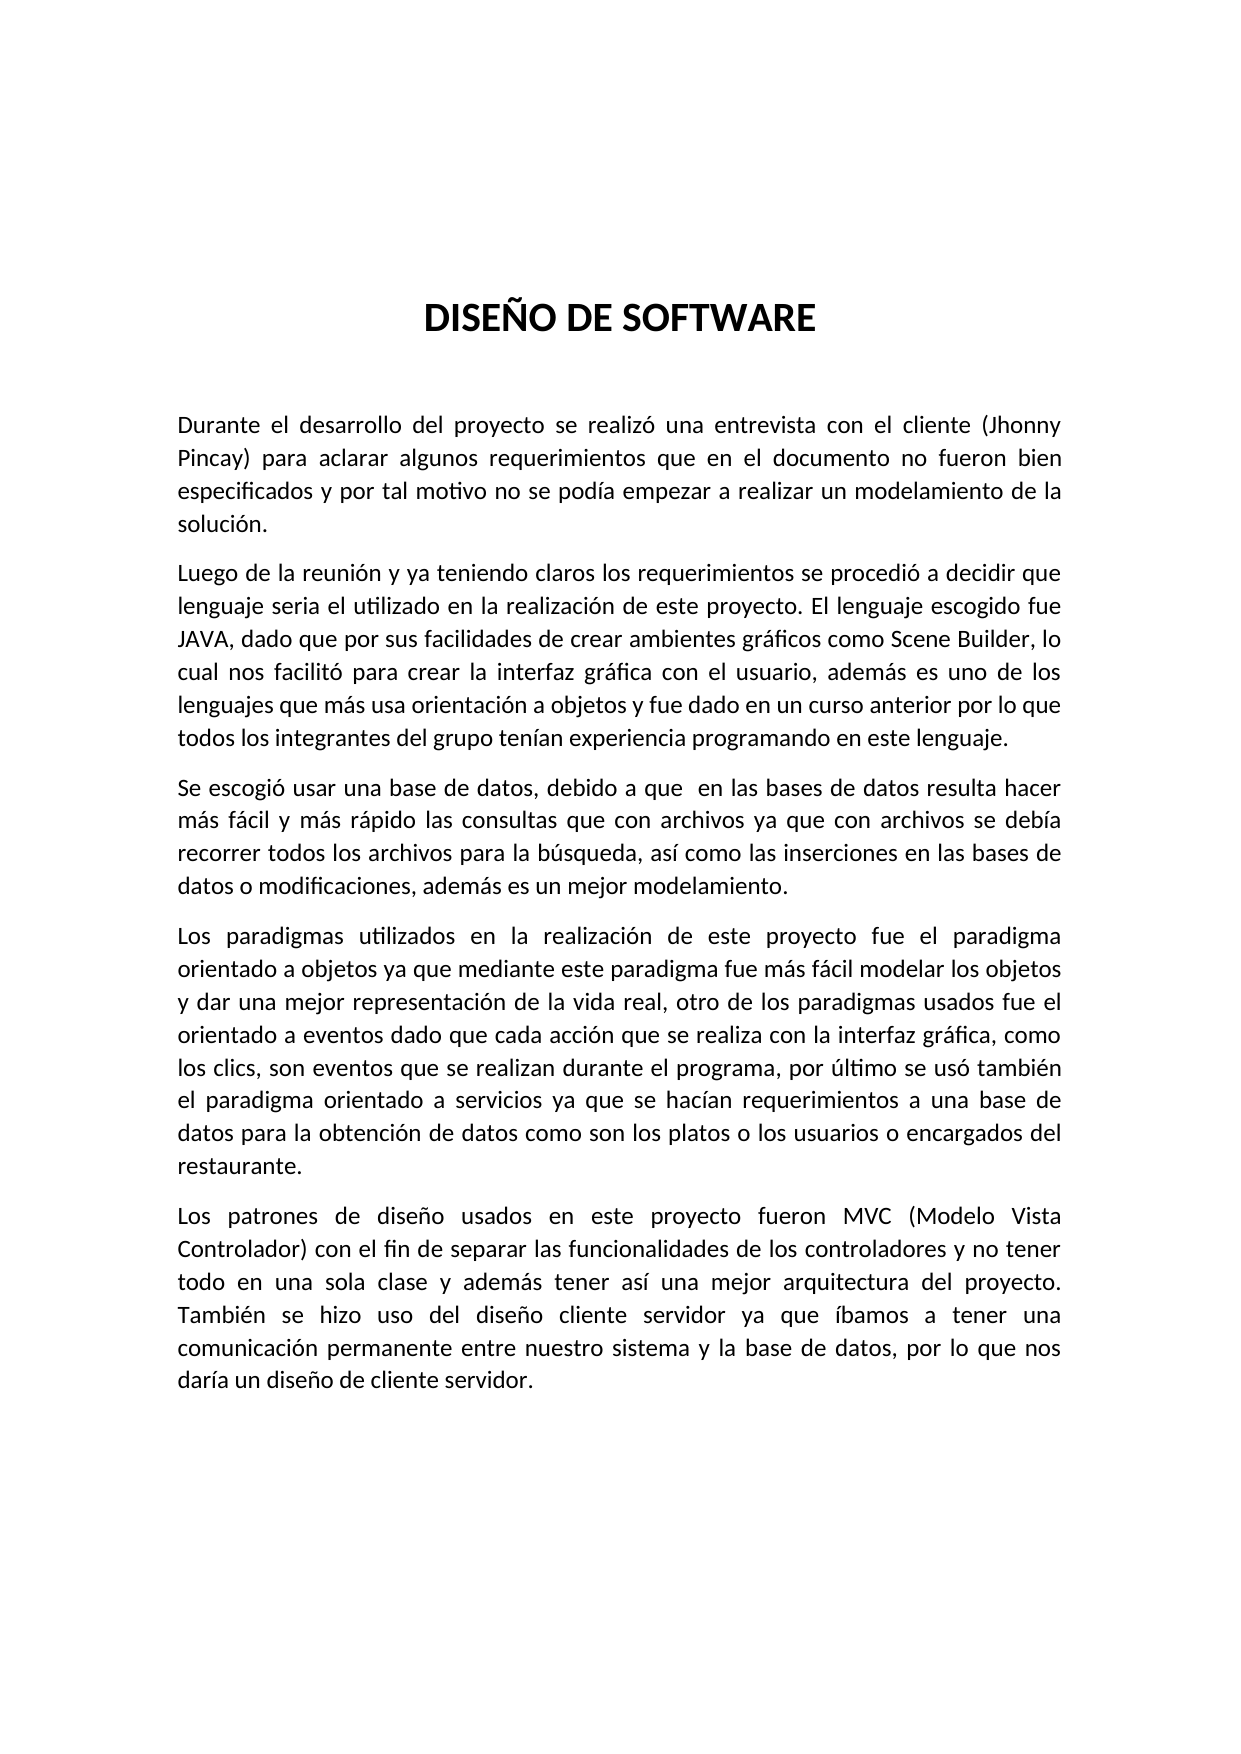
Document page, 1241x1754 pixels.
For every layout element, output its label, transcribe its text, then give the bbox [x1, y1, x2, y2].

text DISEÑO DE SOFTWARE [177, 291, 1063, 342]
text Luego de la reunión y ya teniendo claros los requerimientos se procedió a decidir que lenguaje seria el utilizado en la realización de este proyecto. El lenguaje escogido fue JAVA, dado que por sus facilidades de crear ambientes gráficos como Scene Builder, lo cual nos facilitó para crear la interfaz gráfica con el usuario, además es uno de los lenguajes que más usa orientación a objetos y fue dado en un curso anterior por lo que todos los integrantes del grupo tenían experiencia programando en este lenguaje. [177, 557, 1063, 753]
text Se escogió usar una base de datos, debido a que en las bases de datos resulta hacer más fácil y más rápido las consultas que con archivos ya que con archivos se debía recorrer todos los archivos para la búsqueda, así como las inserciones en las bases de datos o modificaciones, además es un mejor modelamiento. [177, 772, 1063, 901]
text Los patrones de diseño usados en este proyecto fueron MVC (Modelo Vista Controlador) con el fin de separar las funcionalidades de los controladores y no tener todo en una sola clase y además tener así una mejor arquitectura del proyecto. También se hizo uso del diseño cliente servidor ya que íbamos a tener una comunicación permanente entre nuestro sistema y la base de datos, por lo que nos daría un diseño de cliente servidor. [177, 1200, 1063, 1395]
text Durante el desarrollo del proyecto se realizó una entrevista con el cliente (Jhonny Pincay) para aclarar algunos requerimientos que en el documento no fueron bien especificados y por tal motivo no se podía empezar a realizar un modelamiento de la solución. [177, 409, 1063, 538]
text Los paradigmas utilizados en la realización de este proyecto fue el paradigma orientado a objetos ya que mediante este paradigma fue más fácil modelar los objetos y dar una mejor representación de la vida real, otro de los paradigmas usados fue el orientado a eventos dado que cada acción que se realiza con la interfaz gráfica, como los clics, son eventos que se realizan durante el programa, por último se usó también el paradigma orientado a servicios ya que se hacían requerimientos a una base de datos para la obtención de datos como son los platos o los usuarios o encargados del restaurante. [177, 920, 1063, 1181]
